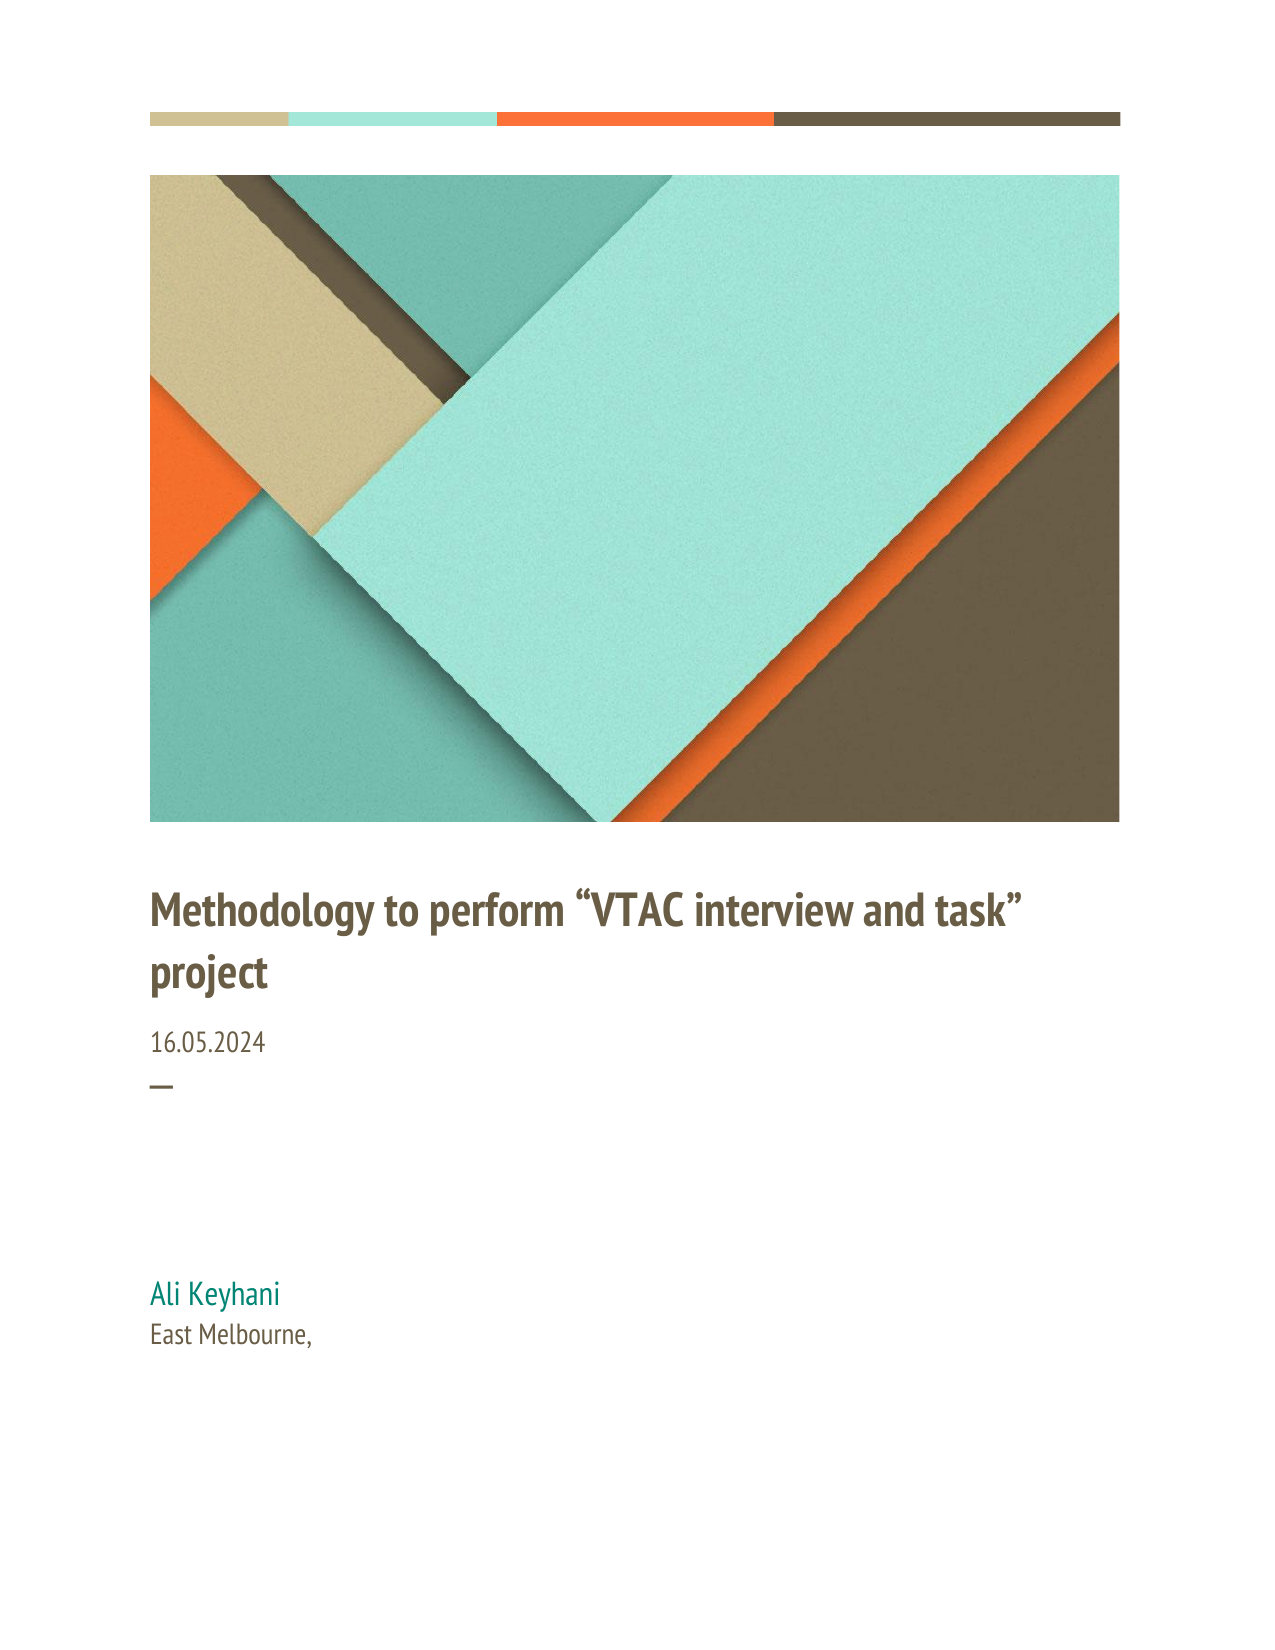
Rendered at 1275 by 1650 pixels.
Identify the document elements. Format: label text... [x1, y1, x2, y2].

subtitle Methodology to perform “VTAC interview and task” project [150, 877, 1125, 1001]
text East Melbourne, [150, 1314, 1125, 1352]
subtitle 16.05.2024 [150, 1022, 1125, 1060]
text Ali Keyhani [150, 1271, 1125, 1314]
picture [150, 112, 1121, 126]
text ─ [150, 1060, 1125, 1111]
picture [150, 175, 1120, 822]
